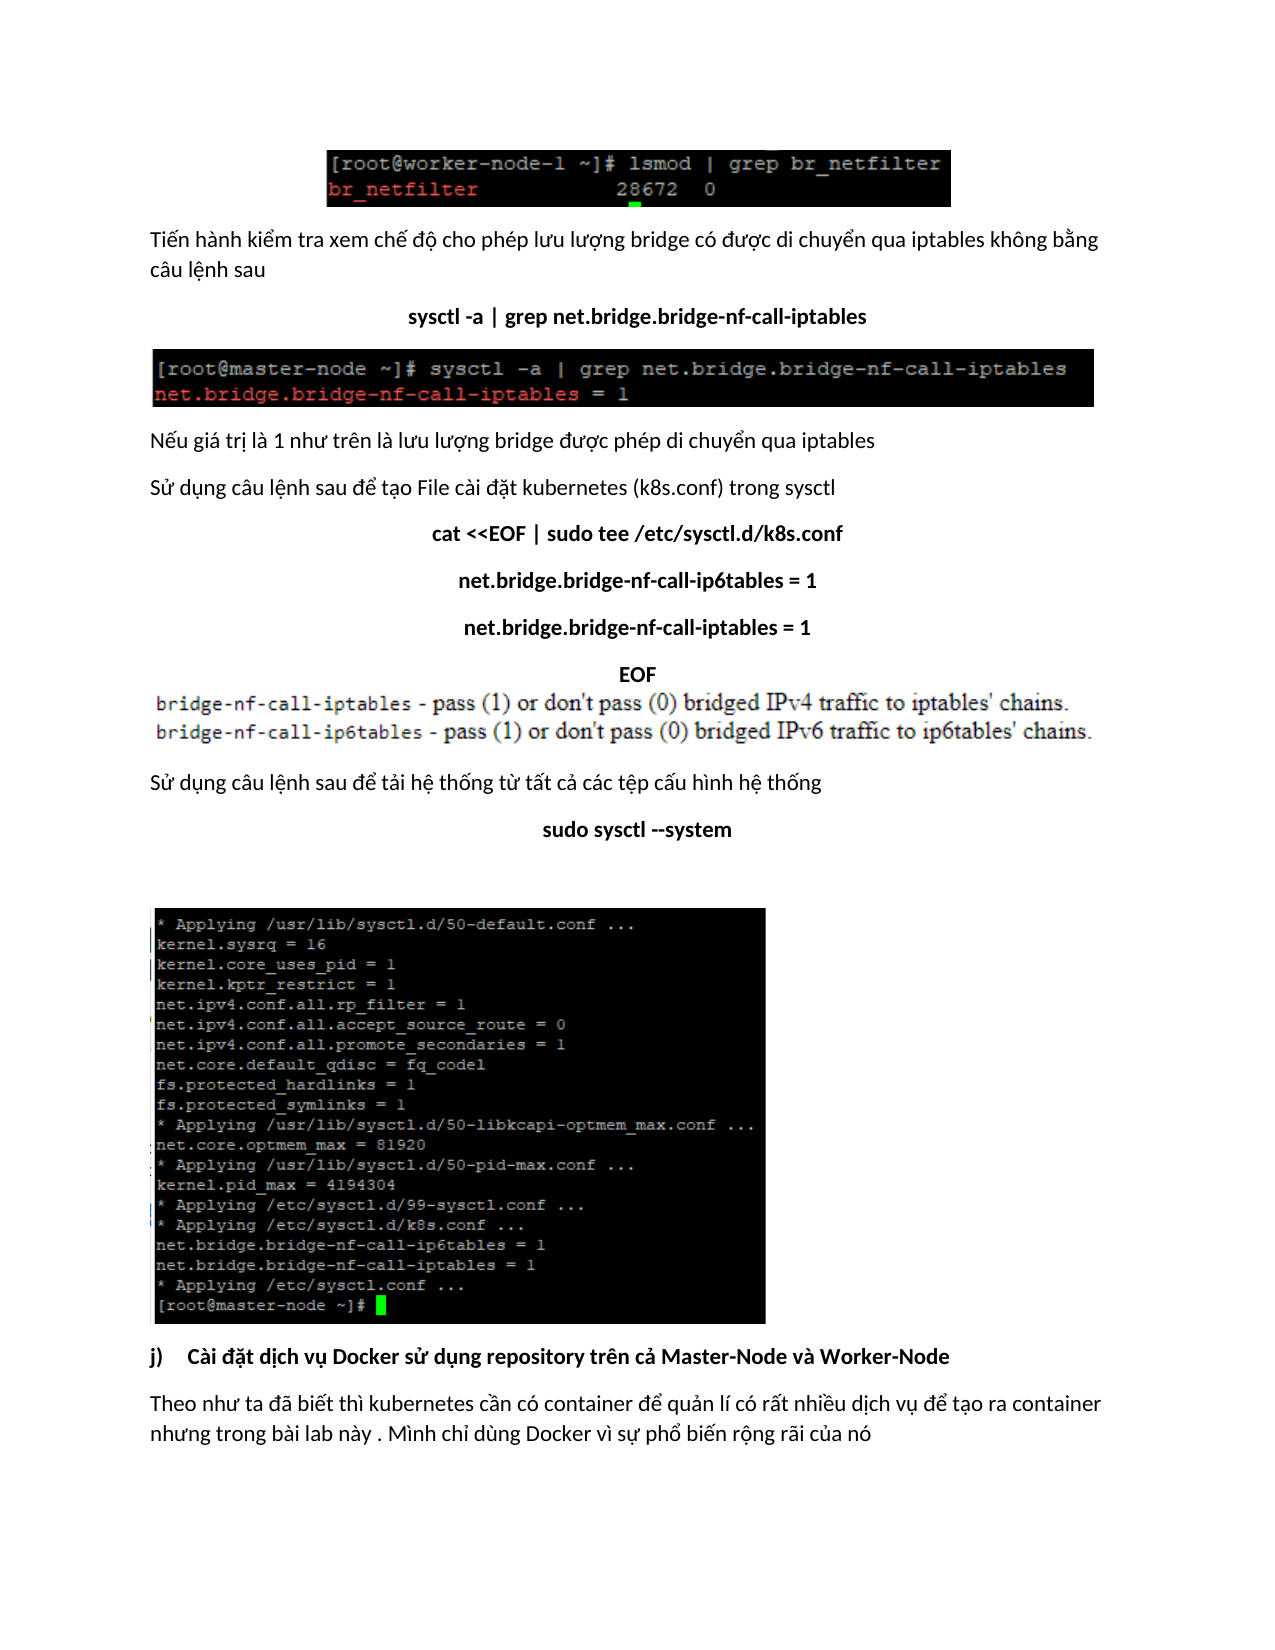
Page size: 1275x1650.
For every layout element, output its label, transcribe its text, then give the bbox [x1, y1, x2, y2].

text Tiến hành kiểm tra xem chế độ cho phép lưu lượng bridge có được di chuyển qua iptables không bằng câu lệnh sau [150, 225, 1125, 283]
text sudo sysctl --system [150, 815, 1125, 843]
text net.bridge.bridge-nf-call-iptables = 1 [150, 613, 1125, 641]
text net.bridge.bridge-nf-call-ip6tables = 1 [150, 566, 1125, 594]
picture [150, 349, 1094, 407]
text Theo như ta đã biết thì kubernetes cần có container để quản lí có rất nhiều dịch vụ để tạo ra container nhưng trong bài lab này . Mình chỉ dùng Docker vì sự phổ biến rộng rãi của nó [150, 1389, 1125, 1447]
text Sử dụng câu lệnh sau để tải hệ thống từ tất cả các tệp cấu hình hệ thống [150, 768, 1125, 796]
text EOF [150, 660, 1125, 690]
list Cài đặt dịch vụ Docker sử dụng repository trên cả Master-Node và Worker-Node [150, 1342, 1125, 1370]
picture [150, 690, 1125, 750]
text sysctl -a | grep net.bridge.bridge-nf-call-iptables [150, 302, 1125, 330]
picture [324, 150, 951, 207]
text cat <<EOF | sudo tee /etc/sysctl.d/k8s.conf [150, 519, 1125, 547]
text Sử dụng câu lệnh sau để tạo File cài đặt kubernetes (k8s.conf) trong sysctl [150, 473, 1125, 501]
text Nếu giá trị là 1 như trên là lưu lượng bridge được phép di chuyển qua iptables [150, 426, 1125, 454]
picture [150, 908, 766, 1324]
